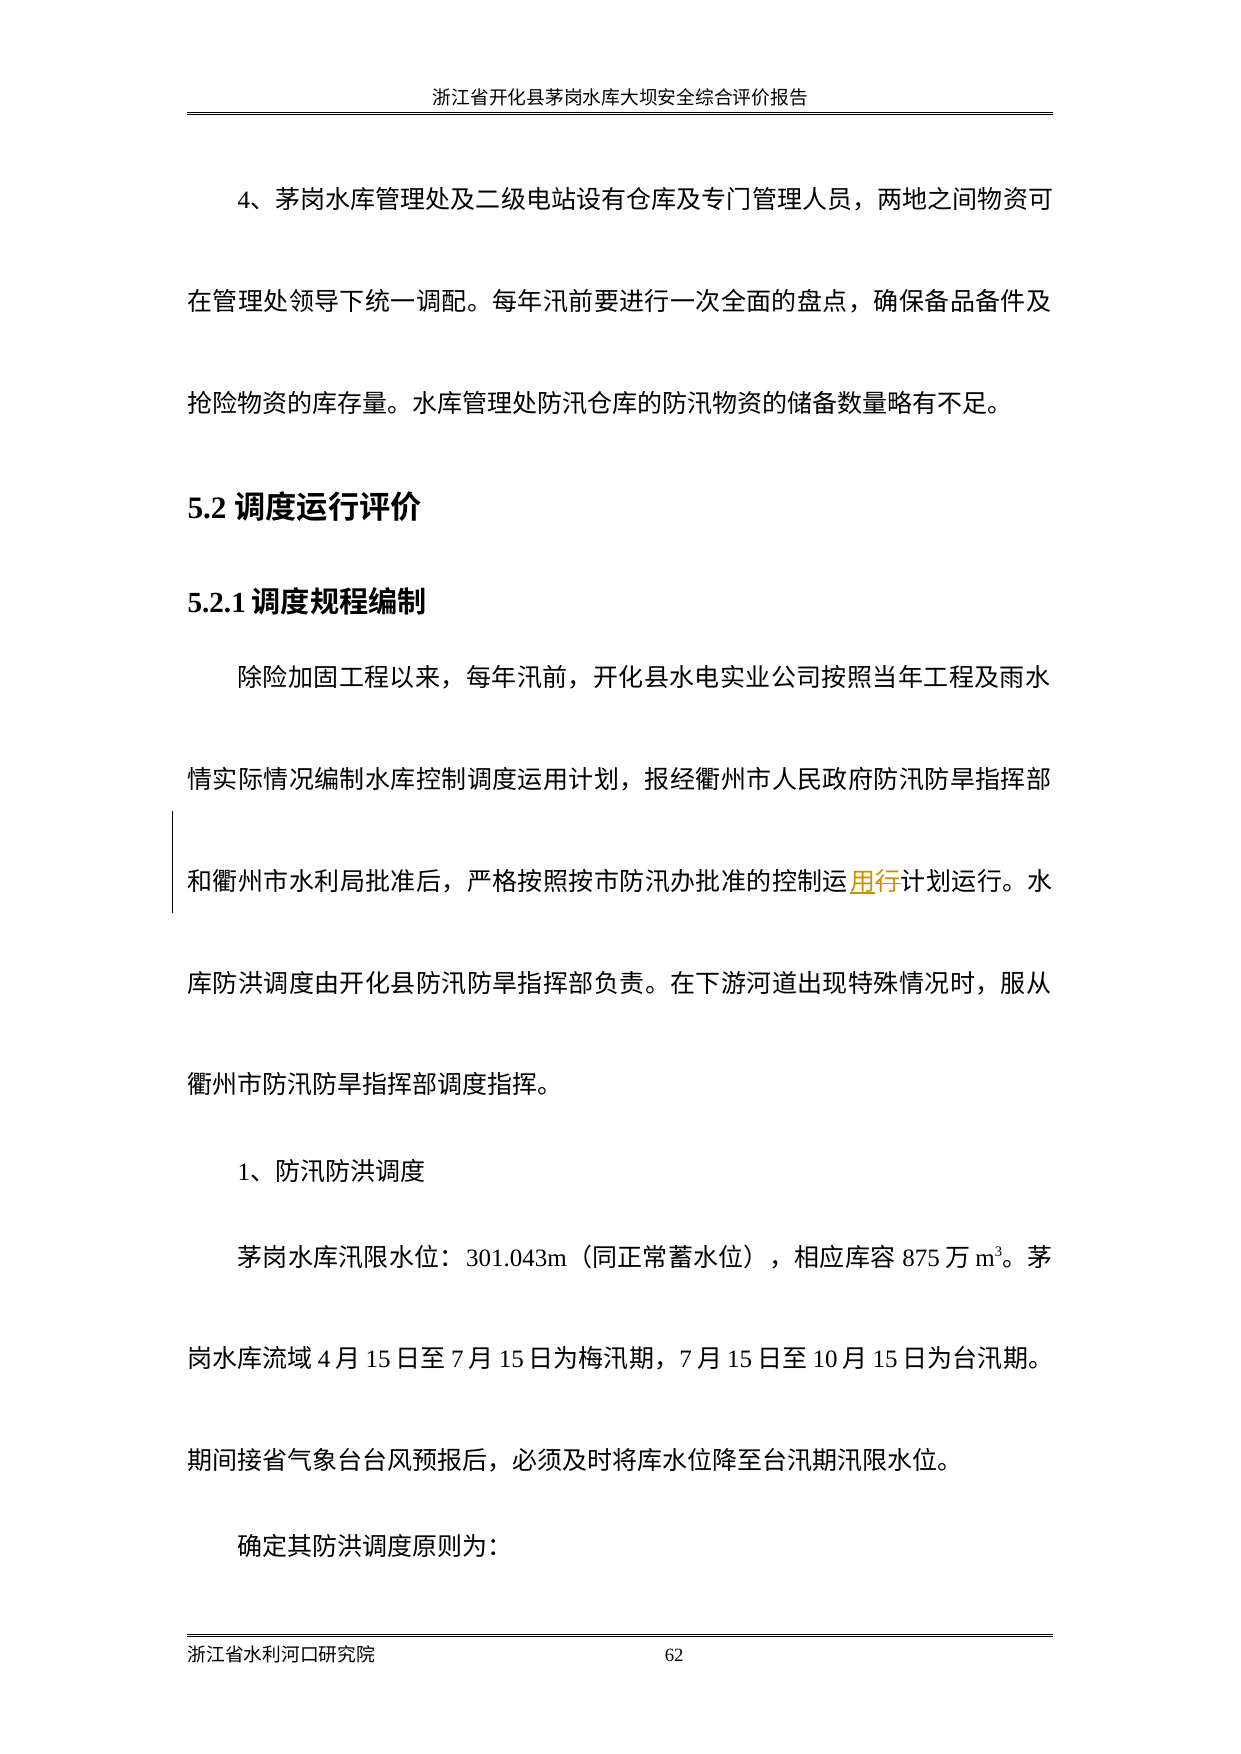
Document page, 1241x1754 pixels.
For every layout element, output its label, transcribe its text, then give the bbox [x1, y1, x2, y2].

text 1、防汛防洪调度 [187, 1135, 1053, 1203]
text 确定其防洪调度原则为： [187, 1511, 1053, 1579]
subtitle 5.2 调度运行评价 [187, 471, 1053, 538]
text 茅岗水库汛限水位：301.043m（同正常蓄水位），相应库容875万m3。茅岗水库流域4月15日至7月15日为梅汛期，7月15日至10月15日为台汛期。期间接省气象台台风预报后，必须及时将库水位降至台汛期汛限水位。 [187, 1221, 1053, 1493]
text 4、茅岗水库管理处及二级电站设有仓库及专门管理人员，两地之间物资可在管理处领导下统一调配。每年汛前要进行一次全面的盘点，确保备品备件及抢险物资的库存量。水库管理处防汛仓库的防汛物资的储备数量略有不足。 [187, 164, 1053, 436]
text 除险加固工程以来，每年汛前，开化县水电实业公司按照当年工程及雨水情实际情况编制水库控制调度运用计划，报经衢州市人民政府防汛防旱指挥部和衢州市水利局批准后，严格按照按市防汛办批准的控制运计划运行。水库防洪调度由开化县防汛防旱指挥部负责。在下游河道出现特殊情况时，服从衢州市防汛防旱指挥部调度指挥。 [187, 642, 1053, 1117]
subtitle 5.2.1调度规程编制 [187, 578, 1053, 620]
